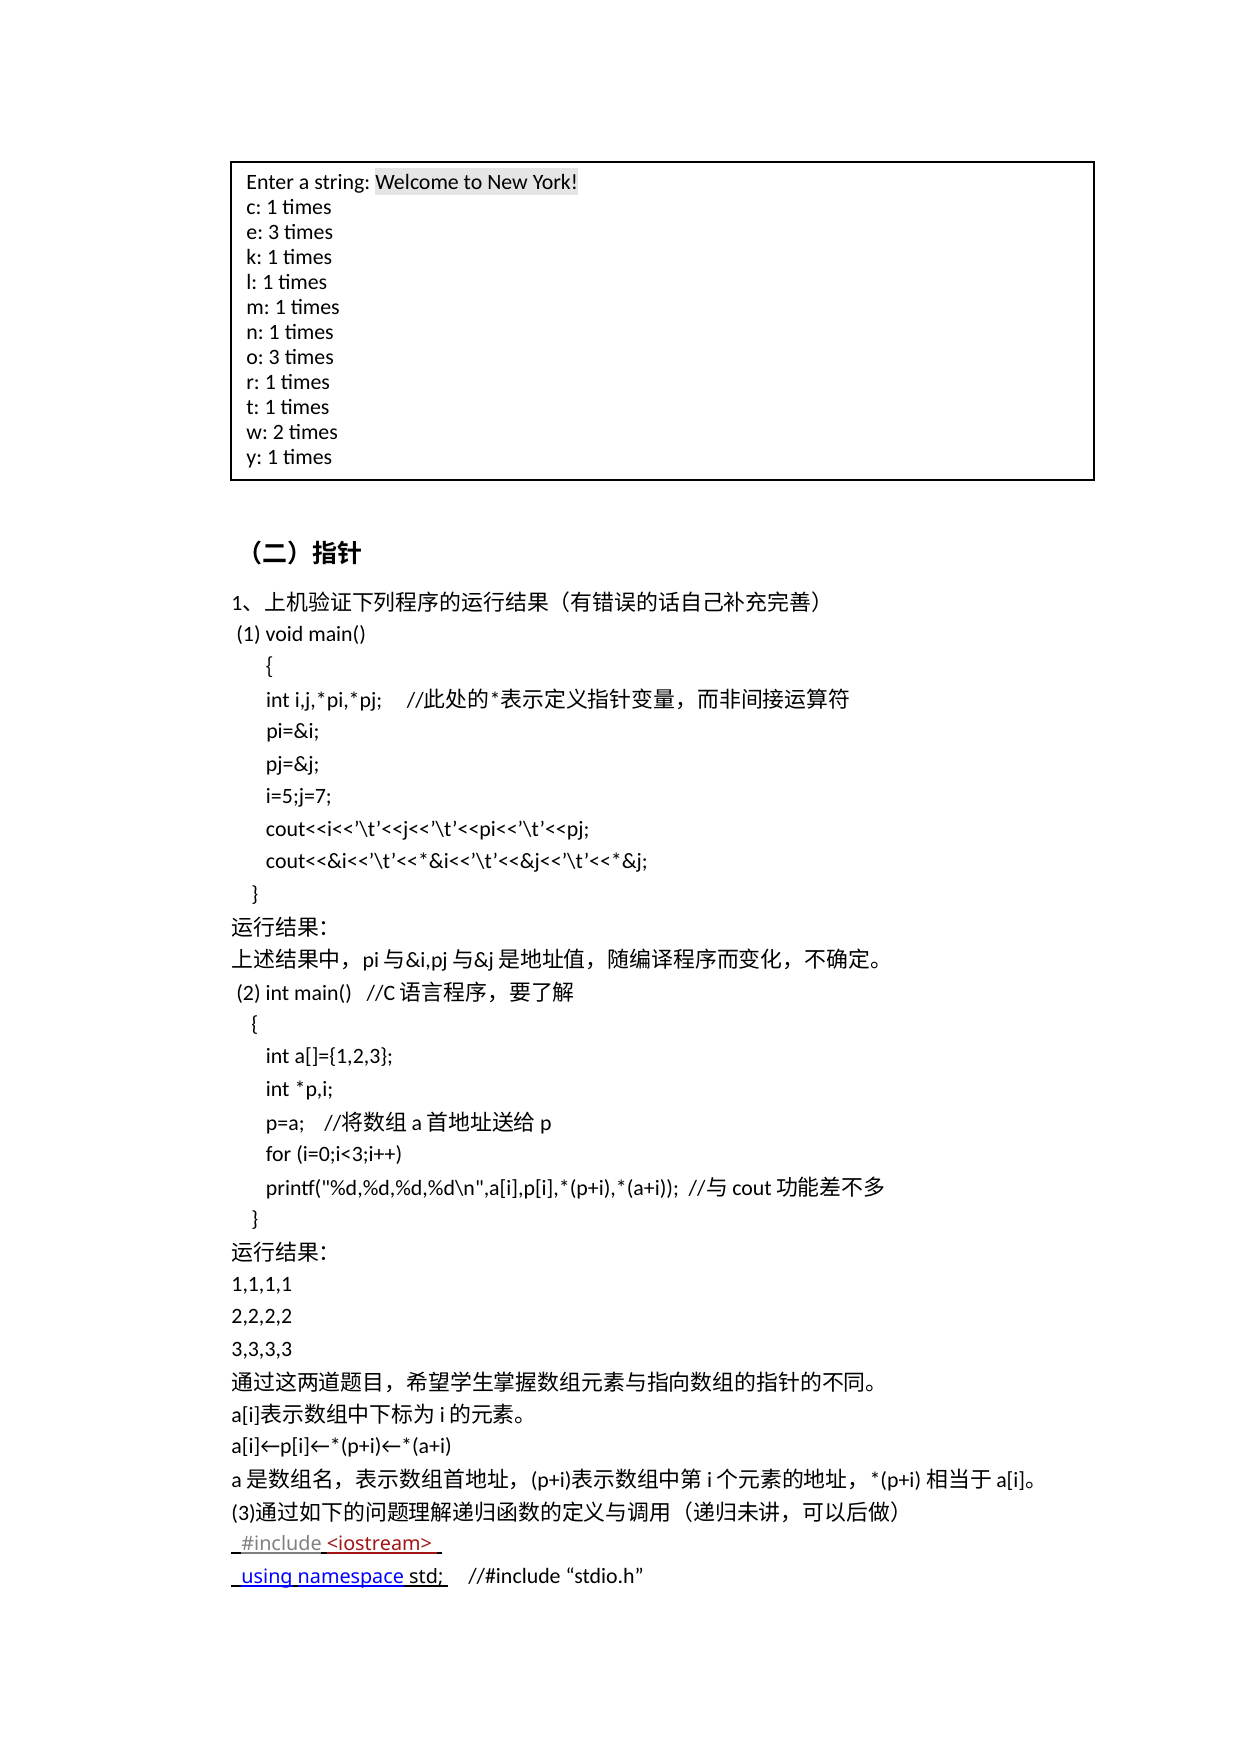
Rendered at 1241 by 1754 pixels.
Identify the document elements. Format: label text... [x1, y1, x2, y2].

text 上述结果中，pi与&i,pj与&j是地址值，随编译程序而变化，不确定。 [187, 942, 1053, 974]
text 2,2,2,2 [187, 1299, 1053, 1332]
text 1,1,1,1 [187, 1267, 1053, 1299]
text 运行结果： [187, 909, 1053, 942]
text int i,j,*pi,*pj; //此处的*表示定义指针变量，而非间接运算符 [187, 682, 1053, 714]
text (2) int main() //C语言程序，要了解 [187, 974, 1053, 1007]
text #include <iostream> [187, 1527, 1053, 1559]
text ｛ [187, 649, 1053, 682]
text a是数组名，表示数组首地址，(p+i)表示数组中第i个元素的地址，*(p+i) 相当于a[i]。 [187, 1462, 1053, 1494]
text pj=&j; [187, 747, 1053, 779]
text 3,3,3,3 [187, 1332, 1053, 1364]
text int *p,i; [187, 1072, 1053, 1104]
text p=a; //将数组a首地址送给p [187, 1104, 1053, 1137]
text cout<<i<<’\t’<<j<<’\t’<<pi<<’\t’<<pj; [187, 812, 1053, 844]
text a[i]表示数组中下标为i的元素。 [187, 1397, 1053, 1429]
text } [187, 1202, 1053, 1234]
text (1) void main() [187, 617, 1053, 649]
text i=5;j=7; [187, 779, 1053, 812]
text for (i=0;i<3;i++) [187, 1137, 1053, 1169]
text 1、上机验证下列程序的运行结果（有错误的话自己补充完善） [187, 584, 1053, 617]
text int a[]={1,2,3}; [187, 1039, 1053, 1072]
text pi=&i; [187, 714, 1053, 747]
text } [187, 877, 1053, 909]
text { [187, 1007, 1053, 1039]
text cout<<&i<<’\t’<<*&i<<’\t’<<&j<<’\t’<<*&j; [187, 844, 1053, 877]
text 通过这两道题目，希望学生掌握数组元素与指向数组的指针的不同。 [187, 1364, 1053, 1397]
text 运行结果： [187, 1234, 1053, 1267]
text using namespace std; //#include “stdio.h” [187, 1559, 1053, 1592]
text （二）指针 [187, 519, 1053, 584]
text a[i]←p[i]←*(p+i)←*(a+i) [187, 1429, 1053, 1462]
text (3)通过如下的问题理解递归函数的定义与调用（递归未讲，可以后做） [187, 1494, 1053, 1527]
text printf("%d,%d,%d,%d\n",a[i],p[i],*(p+i),*(a+i)); //与cout功能差不多 [187, 1169, 1053, 1202]
